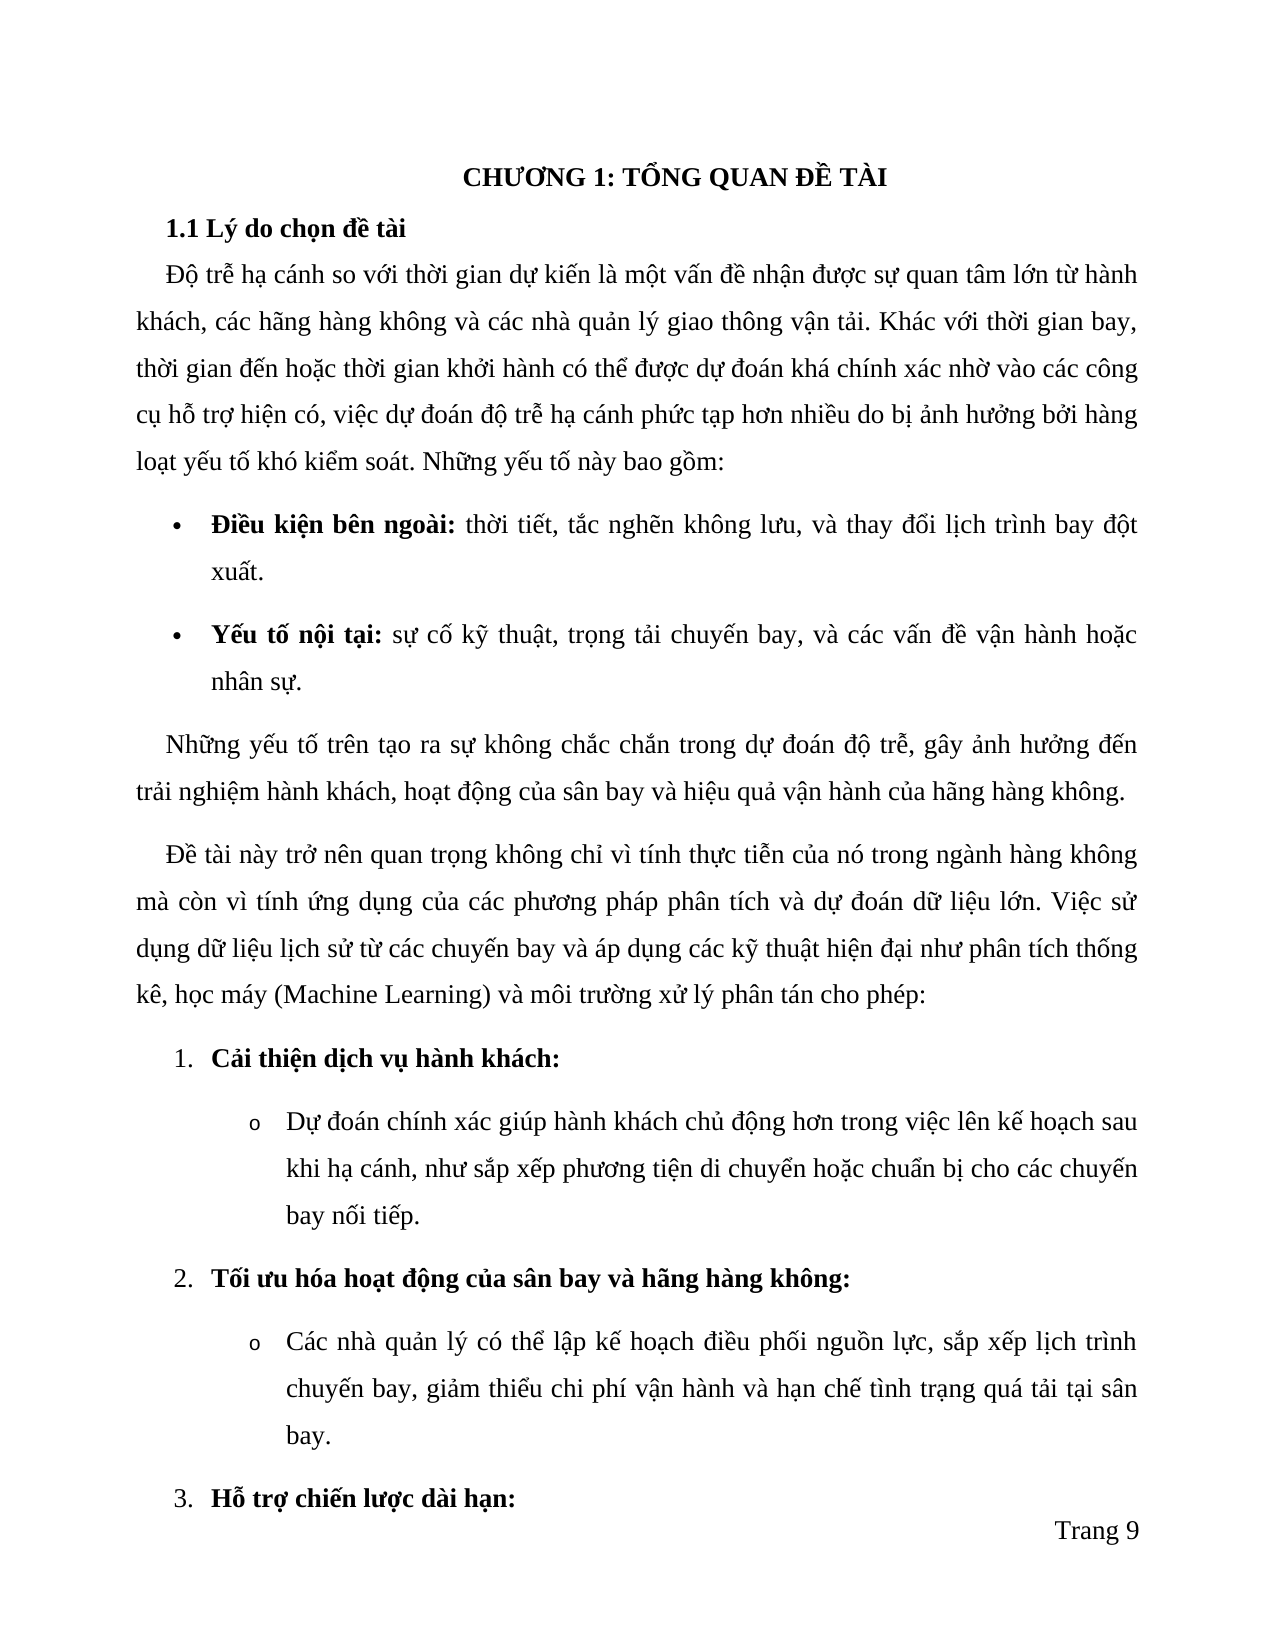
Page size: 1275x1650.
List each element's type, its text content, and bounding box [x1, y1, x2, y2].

text Đề tài này trở nên quan trọng không chỉ vì tính thực tiễn của nó trong ngành hàng không mà còn vì tính ứng dụng của các phương pháp phân tích và dự đoán dữ liệu lớn. Việc sử dụng dữ liệu lịch sử từ các chuyến bay và áp dụng các kỹ thuật hiện đại như phân tích thống kê, học máy (Machine Learning) và môi trường xử lý phân tán cho phép: [136, 838, 1139, 1009]
list Dự đoán chính xác giúp hành khách chủ động hơn trong việc lên kế hoạch sau khi hạ cánh, như sắp xếp phương tiện di chuyển hoặc chuẩn bị cho các chuyến bay nối tiếp. [248, 1105, 1139, 1230]
list Hỗ trợ chiến lược dài hạn: [173, 1482, 1139, 1514]
list Cải thiện dịch vụ hành khách: [173, 1042, 1139, 1073]
subtitle 1.1 Lý do chọn đề tài [165, 212, 1139, 243]
list Yếu tố nội tại: sự cố kỹ thuật, trọng tải chuyến bay, và các vấn đề vận hành hoặc nhân sự. [173, 618, 1139, 696]
text Những yếu tố trên tạo ra sự không chắc chắn trong dự đoán độ trễ, gây ảnh hưởng đến trải nghiệm hành khách, hoạt động của sân bay và hiệu quả vận hành của hãng hàng không. [136, 728, 1139, 806]
subtitle CHƯƠNG 1: TỔNG QUAN ĐỀ TÀI [211, 161, 1139, 192]
text Độ trễ hạ cánh so với thời gian dự kiến là một vấn đề nhận được sự quan tâm lớn từ hành khách, các hãng hàng không và các nhà quản lý giao thông vận tải. Khác với thời gian bay, thời gian đến hoặc thời gian khởi hành có thể được dự đoán khá chính xác nhờ vào các công cụ hỗ trợ hiện có, việc dự đoán độ trễ hạ cánh phức tạp hơn nhiều do bị ảnh hưởng bởi hàng loạt yếu tố khó kiểm soát. Những yếu tố này bao gồm: [136, 258, 1139, 476]
list Tối ưu hóa hoạt động của sân bay và hãng hàng không: [173, 1262, 1139, 1293]
list Điều kiện bên ngoài: thời tiết, tắc nghẽn không lưu, và thay đổi lịch trình bay đột xuất. [173, 508, 1139, 586]
list Các nhà quản lý có thể lập kế hoạch điều phối nguồn lực, sắp xếp lịch trình chuyến bay, giảm thiểu chi phí vận hành và hạn chế tình trạng quá tải tại sân bay. [248, 1325, 1139, 1450]
